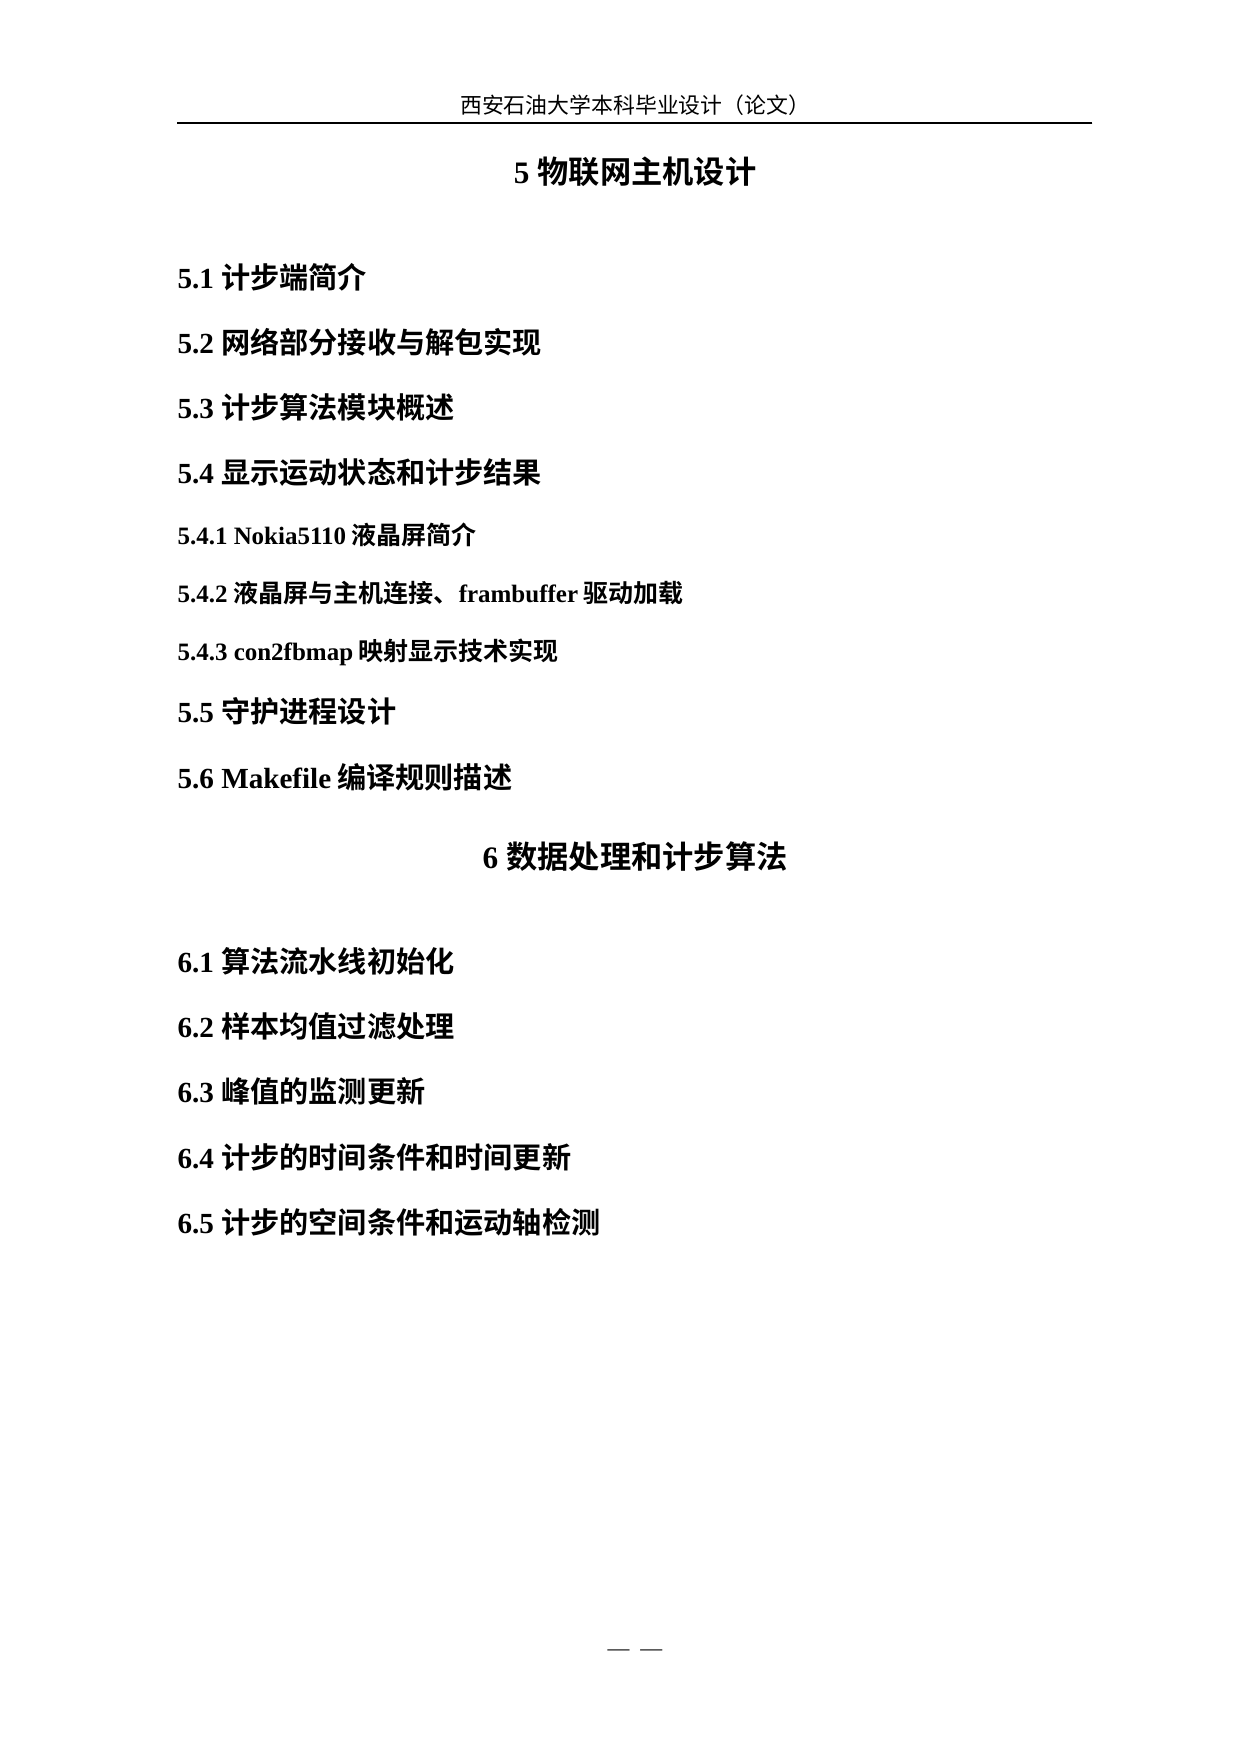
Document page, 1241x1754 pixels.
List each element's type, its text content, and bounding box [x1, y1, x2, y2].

subtitle con2fbmap映射显示技术实现 [177, 631, 1092, 667]
subtitle 计步算法模块概述 [177, 385, 1092, 427]
subtitle 守护进程设计 [177, 689, 1092, 731]
subtitle 物联网主机设计 [177, 148, 1092, 193]
subtitle 显示运动状态和计步结果 [177, 450, 1092, 492]
subtitle 计步端简介 [177, 254, 1092, 296]
subtitle 网络部分接收与解包实现 [177, 319, 1092, 362]
subtitle 计步的空间条件和运动轴检测 [177, 1200, 1092, 1242]
subtitle 液晶屏与主机连接、frambuffer驱动加载 [177, 573, 1092, 609]
subtitle 峰值的监测更新 [177, 1069, 1092, 1111]
subtitle 计步的时间条件和时间更新 [177, 1134, 1092, 1177]
subtitle 样本均值过滤处理 [177, 1004, 1092, 1046]
subtitle 数据处理和计步算法 [177, 832, 1092, 877]
subtitle Makefile编译规则描述 [177, 754, 1092, 796]
subtitle 算法流水线初始化 [177, 938, 1092, 981]
subtitle Nokia5110液晶屏简介 [177, 515, 1092, 552]
